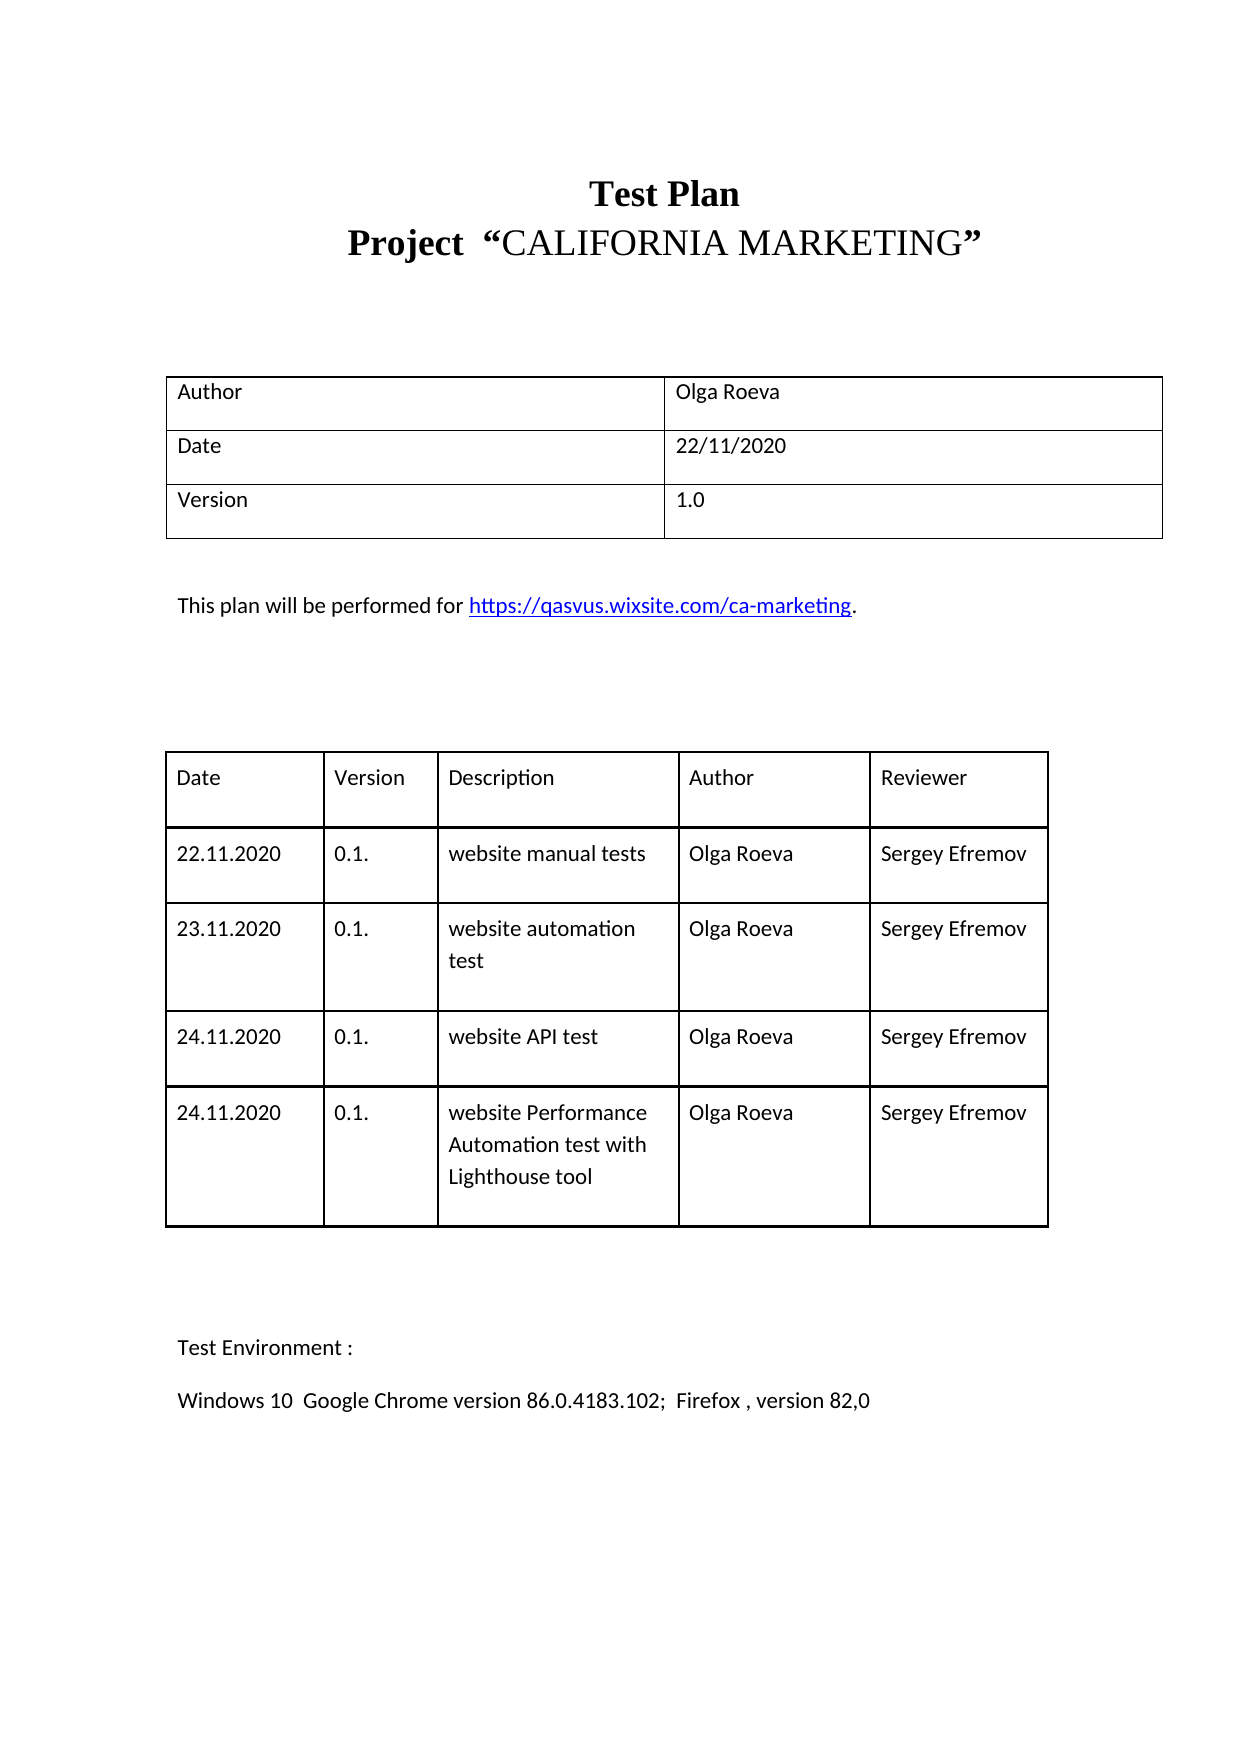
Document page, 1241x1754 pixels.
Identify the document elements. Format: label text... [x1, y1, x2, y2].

text Test Environment : [177, 1333, 1152, 1362]
table_cell website automation test [439, 904, 678, 1010]
table_header Description [439, 753, 678, 826]
table_cell Olga Roeva [680, 1088, 869, 1225]
text This plan will be performed for https://qasvus.wixsite.com/ca-marketing. [177, 592, 1152, 620]
table_header Author [167, 378, 664, 430]
table_cell website manual tests [439, 829, 678, 902]
text Test Plan [177, 171, 1152, 214]
table_header Version [325, 753, 437, 826]
table_cell Olga Roeva [680, 1012, 869, 1085]
table_cell 22/11/2020 [665, 431, 1162, 484]
table_cell 1.0 [665, 485, 1162, 538]
text Windows 10 Google Chrome version 86.0.4183.102; Firefox , version 82,0 [177, 1387, 1152, 1414]
table_cell Sergey Efremov [871, 904, 1047, 1010]
table_cell Olga Roeva [680, 829, 869, 902]
table_header Date [167, 753, 323, 826]
table_cell 24.11.2020 [167, 1088, 323, 1225]
table_cell 23.11.2020 [167, 904, 323, 1010]
table_header Reviewer [871, 753, 1047, 826]
table_cell 0.1. [325, 904, 437, 1010]
table_cell Sergey Efremov [871, 1012, 1047, 1085]
table_cell website Performance Automation test with Lighthouse tool [439, 1088, 678, 1225]
text Project “CALIFORNIA MARKETING” [177, 221, 1152, 264]
table_cell 0.1. [325, 1088, 437, 1225]
table_cell Version [167, 485, 664, 538]
table_cell 24.11.2020 [167, 1012, 323, 1085]
table_cell 0.1. [325, 829, 437, 902]
table_cell Olga Roeva [680, 904, 869, 1010]
table_header Author [680, 753, 869, 826]
table_cell website API test [439, 1012, 678, 1085]
table_cell Sergey Efremov [871, 829, 1047, 902]
table_cell Sergey Efremov [871, 1088, 1047, 1225]
table_cell 0.1. [325, 1012, 437, 1085]
table_cell Date [167, 431, 664, 484]
table_cell 22.11.2020 [167, 829, 323, 902]
table_header Olga Roeva [665, 378, 1162, 430]
